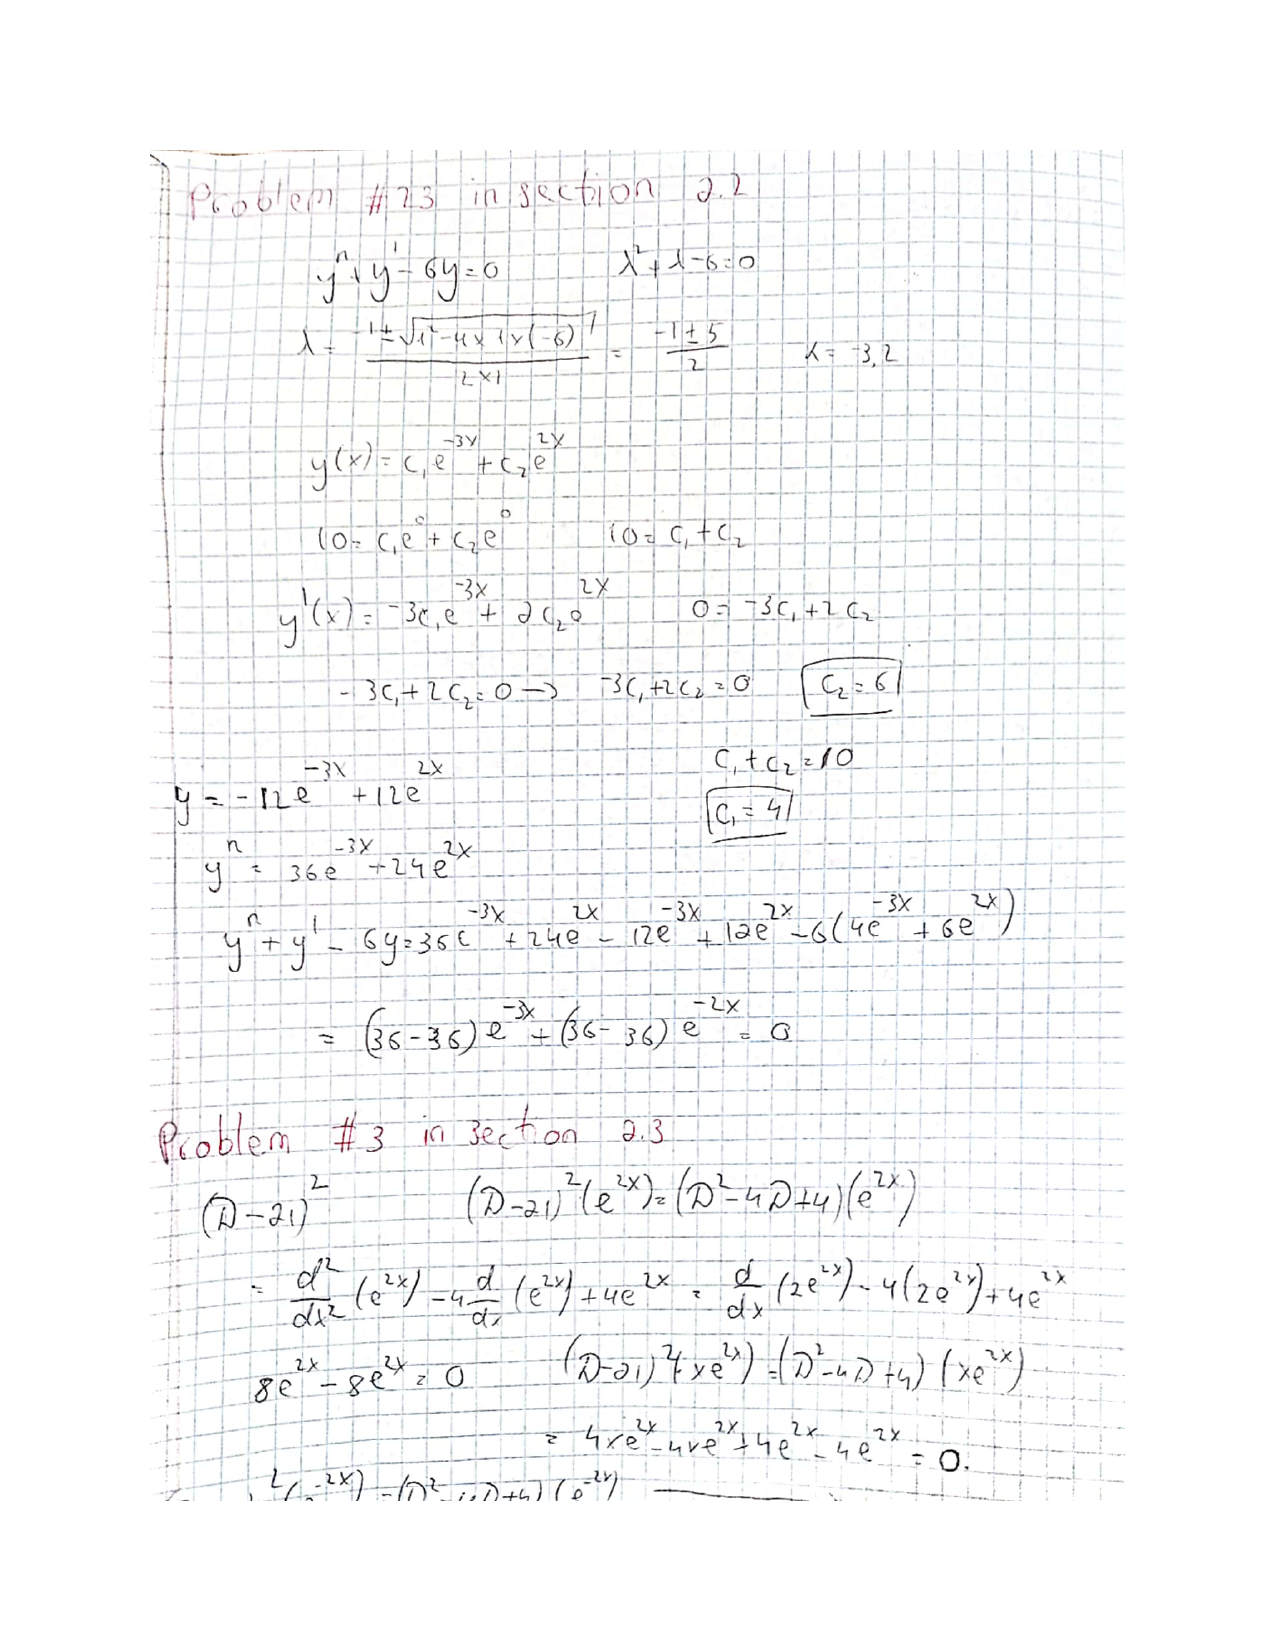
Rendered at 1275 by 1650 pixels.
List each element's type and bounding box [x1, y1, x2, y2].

picture [150, 150, 1125, 1501]
